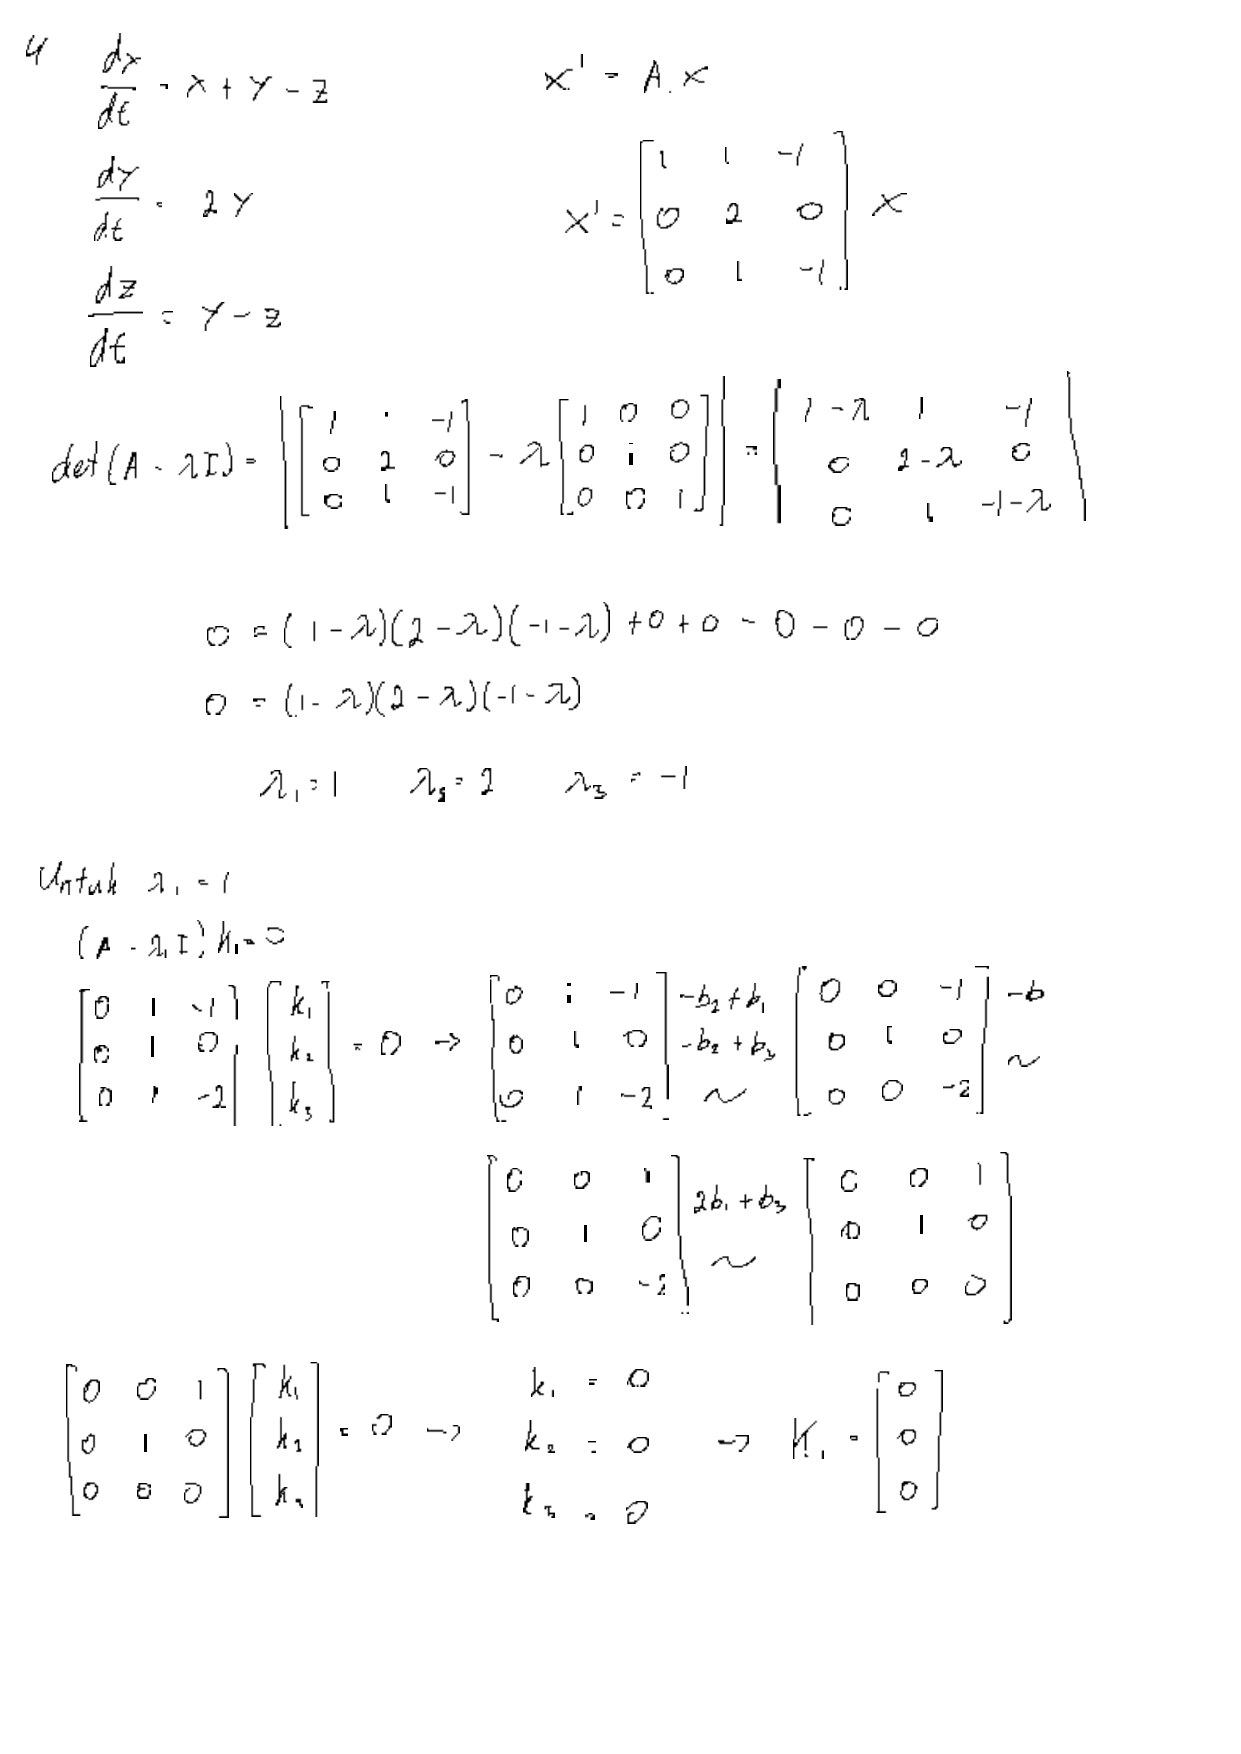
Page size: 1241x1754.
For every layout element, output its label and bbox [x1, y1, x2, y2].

picture [982, 489, 1051, 516]
picture [640, 140, 684, 294]
picture [627, 1437, 649, 1453]
picture [620, 403, 637, 422]
picture [585, 1513, 595, 1520]
picture [574, 1171, 590, 1189]
picture [621, 1087, 652, 1109]
picture [726, 203, 742, 224]
picture [66, 1364, 100, 1516]
picture [88, 266, 143, 317]
picture [234, 193, 253, 217]
picture [574, 1031, 579, 1048]
picture [567, 983, 571, 1003]
picture [639, 1274, 665, 1295]
picture [487, 1155, 499, 1322]
picture [227, 985, 238, 1126]
picture [773, 379, 781, 525]
picture [793, 1418, 824, 1459]
picture [260, 770, 336, 802]
picture [280, 396, 313, 529]
picture [218, 921, 284, 954]
picture [975, 966, 989, 1114]
picture [882, 1080, 903, 1101]
picture [94, 156, 162, 241]
picture [253, 677, 580, 717]
picture [593, 785, 607, 799]
picture [523, 1483, 555, 1518]
picture [564, 772, 591, 793]
picture [198, 1085, 226, 1108]
picture [898, 447, 962, 471]
picture [805, 398, 869, 422]
picture [192, 998, 214, 1017]
picture [671, 1155, 689, 1314]
picture [435, 1033, 460, 1051]
picture [670, 376, 725, 526]
picture [40, 861, 116, 895]
picture [381, 1031, 401, 1055]
picture [324, 494, 342, 509]
picture [381, 451, 395, 471]
picture [656, 972, 669, 1120]
picture [79, 926, 110, 959]
picture [828, 457, 849, 473]
picture [778, 131, 848, 290]
picture [79, 989, 90, 1122]
picture [432, 399, 594, 515]
picture [330, 411, 336, 434]
picture [943, 1029, 962, 1044]
picture [98, 33, 141, 129]
picture [254, 626, 267, 637]
picture [1012, 443, 1030, 461]
picture [90, 328, 125, 367]
picture [940, 979, 962, 1000]
picture [846, 1283, 860, 1301]
picture [513, 1276, 530, 1297]
picture [564, 200, 624, 233]
picture [512, 1227, 529, 1247]
picture [323, 457, 340, 472]
picture [737, 261, 742, 281]
picture [919, 397, 923, 419]
picture [427, 1425, 460, 1441]
picture [52, 441, 256, 485]
picture [267, 981, 362, 1126]
picture [198, 1032, 218, 1052]
picture [1067, 371, 1086, 521]
picture [187, 75, 329, 103]
picture [203, 190, 217, 217]
picture [250, 1362, 319, 1517]
picture [1008, 1055, 1040, 1067]
picture [841, 1221, 860, 1239]
picture [850, 1370, 943, 1513]
picture [340, 1428, 348, 1436]
picture [725, 147, 729, 164]
picture [202, 302, 281, 331]
picture [184, 1368, 229, 1518]
picture [832, 507, 851, 526]
picture [841, 1170, 857, 1192]
picture [410, 768, 493, 802]
picture [206, 694, 226, 715]
picture [385, 484, 390, 503]
picture [626, 1501, 648, 1524]
picture [131, 920, 204, 958]
picture [718, 1435, 749, 1452]
picture [1008, 980, 1046, 1005]
picture [589, 1379, 597, 1385]
picture [152, 1086, 158, 1103]
picture [912, 1279, 928, 1294]
picture [642, 1216, 661, 1241]
picture [629, 443, 633, 465]
picture [644, 60, 708, 93]
picture [490, 975, 523, 1122]
picture [507, 1168, 522, 1192]
picture [1006, 398, 1032, 427]
picture [137, 1378, 156, 1400]
picture [148, 872, 229, 895]
picture [910, 1168, 928, 1187]
picture [746, 446, 757, 455]
picture [545, 54, 583, 90]
picture [644, 1168, 650, 1188]
picture [525, 1420, 555, 1453]
picture [531, 1367, 554, 1397]
picture [95, 996, 109, 1019]
picture [872, 193, 907, 216]
picture [965, 1152, 1012, 1324]
picture [927, 503, 933, 522]
picture [588, 1441, 596, 1453]
picture [137, 1483, 151, 1499]
picture [626, 488, 645, 509]
picture [694, 1158, 818, 1325]
picture [162, 311, 173, 324]
picture [610, 983, 638, 999]
picture [887, 1026, 892, 1044]
picture [627, 1369, 649, 1387]
picture [577, 1086, 582, 1105]
picture [94, 1045, 109, 1063]
picture [99, 1087, 112, 1106]
picture [605, 73, 618, 78]
picture [680, 966, 845, 1116]
picture [631, 766, 687, 789]
picture [943, 1080, 969, 1097]
picture [26, 35, 50, 67]
picture [160, 84, 168, 89]
picture [575, 1278, 593, 1294]
picture [629, 610, 938, 640]
picture [372, 1414, 392, 1435]
picture [878, 980, 897, 997]
picture [623, 1030, 647, 1047]
picture [284, 602, 610, 648]
picture [207, 626, 229, 646]
